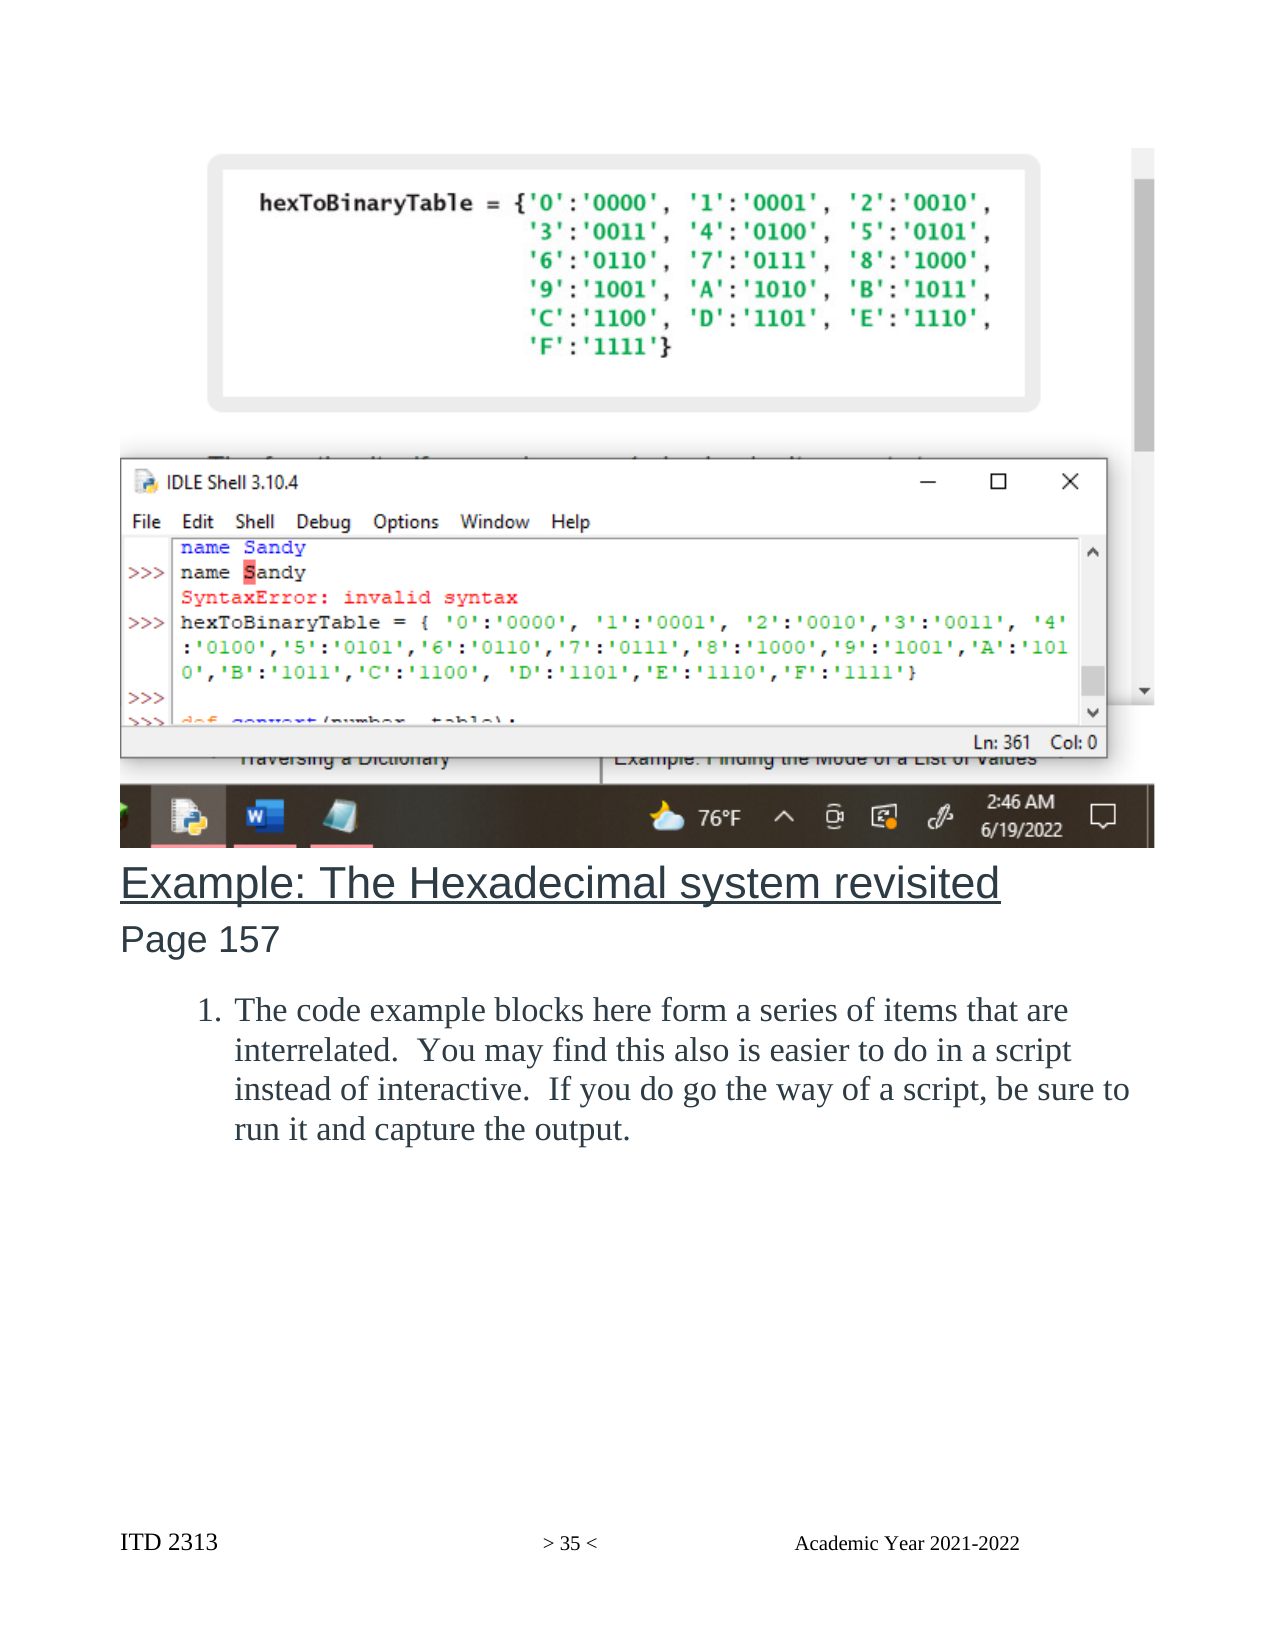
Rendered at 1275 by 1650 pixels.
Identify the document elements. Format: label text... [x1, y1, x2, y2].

subtitle Page 157 [120, 917, 1155, 961]
picture [120, 148, 1155, 848]
list The code example blocks here form a series of items that are interrelated. You may find this also is easier to do in a script instead of interactive. If you do go the way of a script, be sure to run it and capture the output. [197, 990, 1155, 1148]
subtitle Example: The Hexadecimal system revisited [120, 857, 1155, 908]
